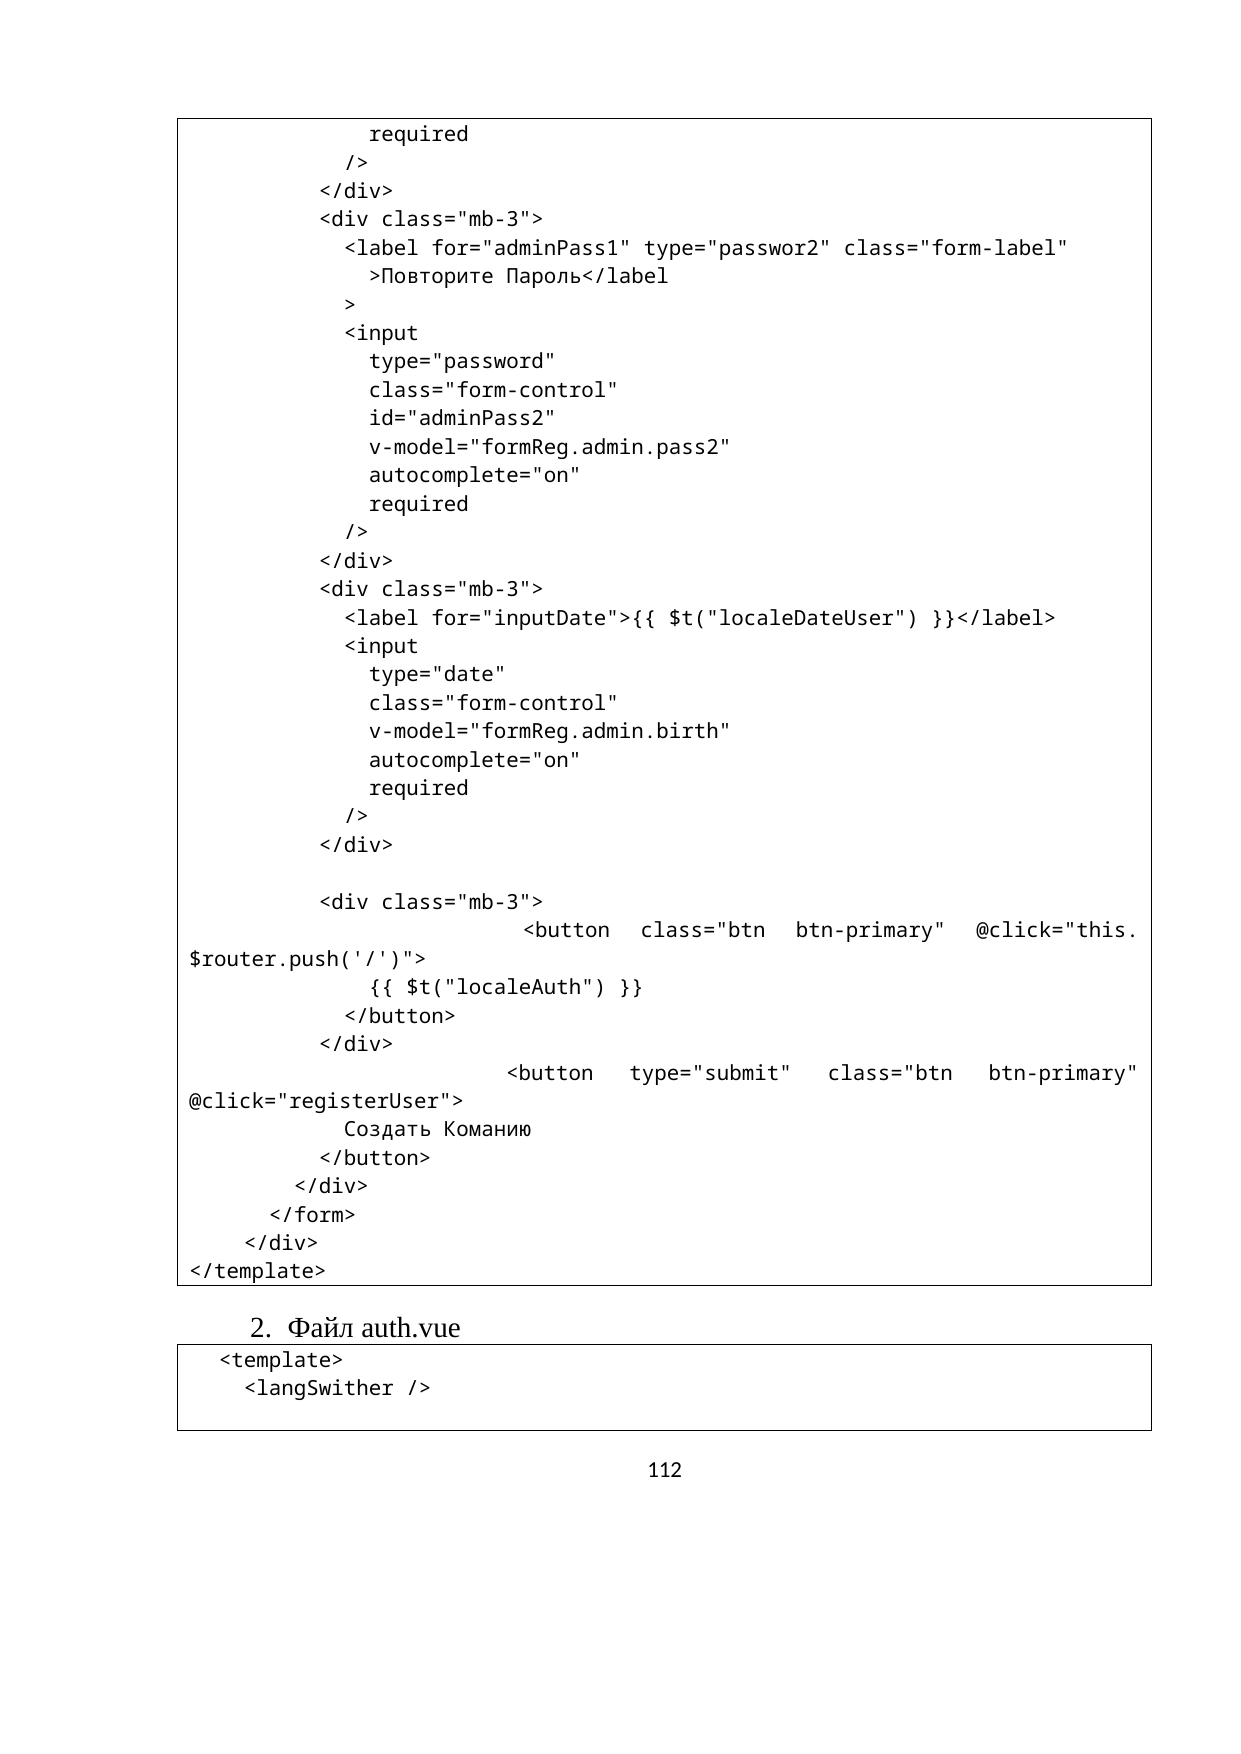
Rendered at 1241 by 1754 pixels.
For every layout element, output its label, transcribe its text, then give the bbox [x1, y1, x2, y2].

list Файл auth.vue [250, 1310, 1152, 1344]
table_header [178, 119, 1151, 1285]
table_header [178, 1345, 1151, 1430]
